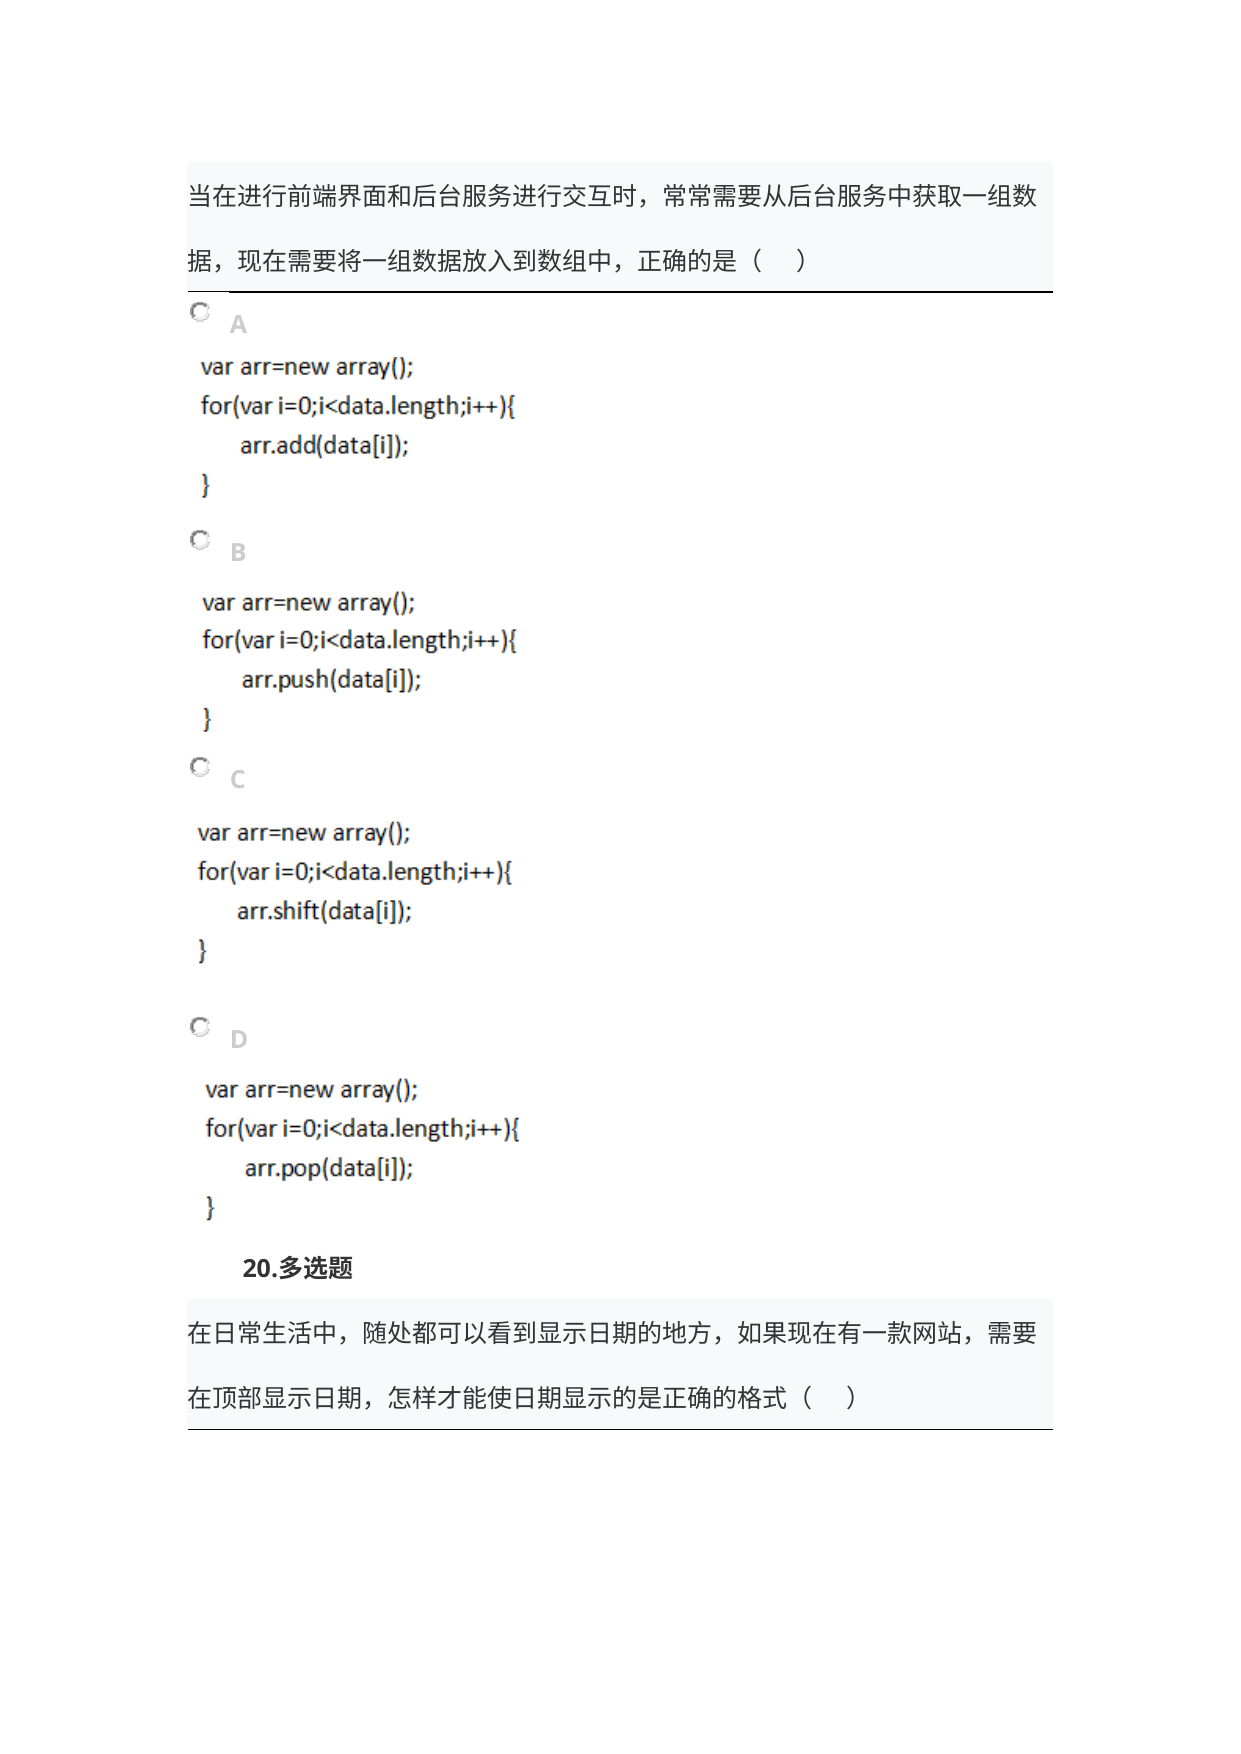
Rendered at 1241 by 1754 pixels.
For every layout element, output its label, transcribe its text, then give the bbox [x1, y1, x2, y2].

text 20.多选题 [242, 1234, 1053, 1299]
picture [187, 357, 543, 509]
text D [187, 1007, 1053, 1072]
text A [187, 292, 1053, 357]
text 在日常生活中，随处都可以看到显示日期的地方，如果现在有一款网站，需要在顶部显示日期，怎样才能使日期显示的是正确的格式（ ） [187, 1299, 1053, 1429]
picture [187, 812, 543, 976]
picture [187, 1072, 552, 1233]
text B [187, 519, 1053, 584]
picture [187, 584, 543, 743]
text 当在进行前端界面和后台服务进行交互时，常常需要从后台服务中获取一组数据，现在需要将一组数据放入到数组中，正确的是（ ） [187, 162, 1053, 292]
text C [187, 747, 1053, 812]
